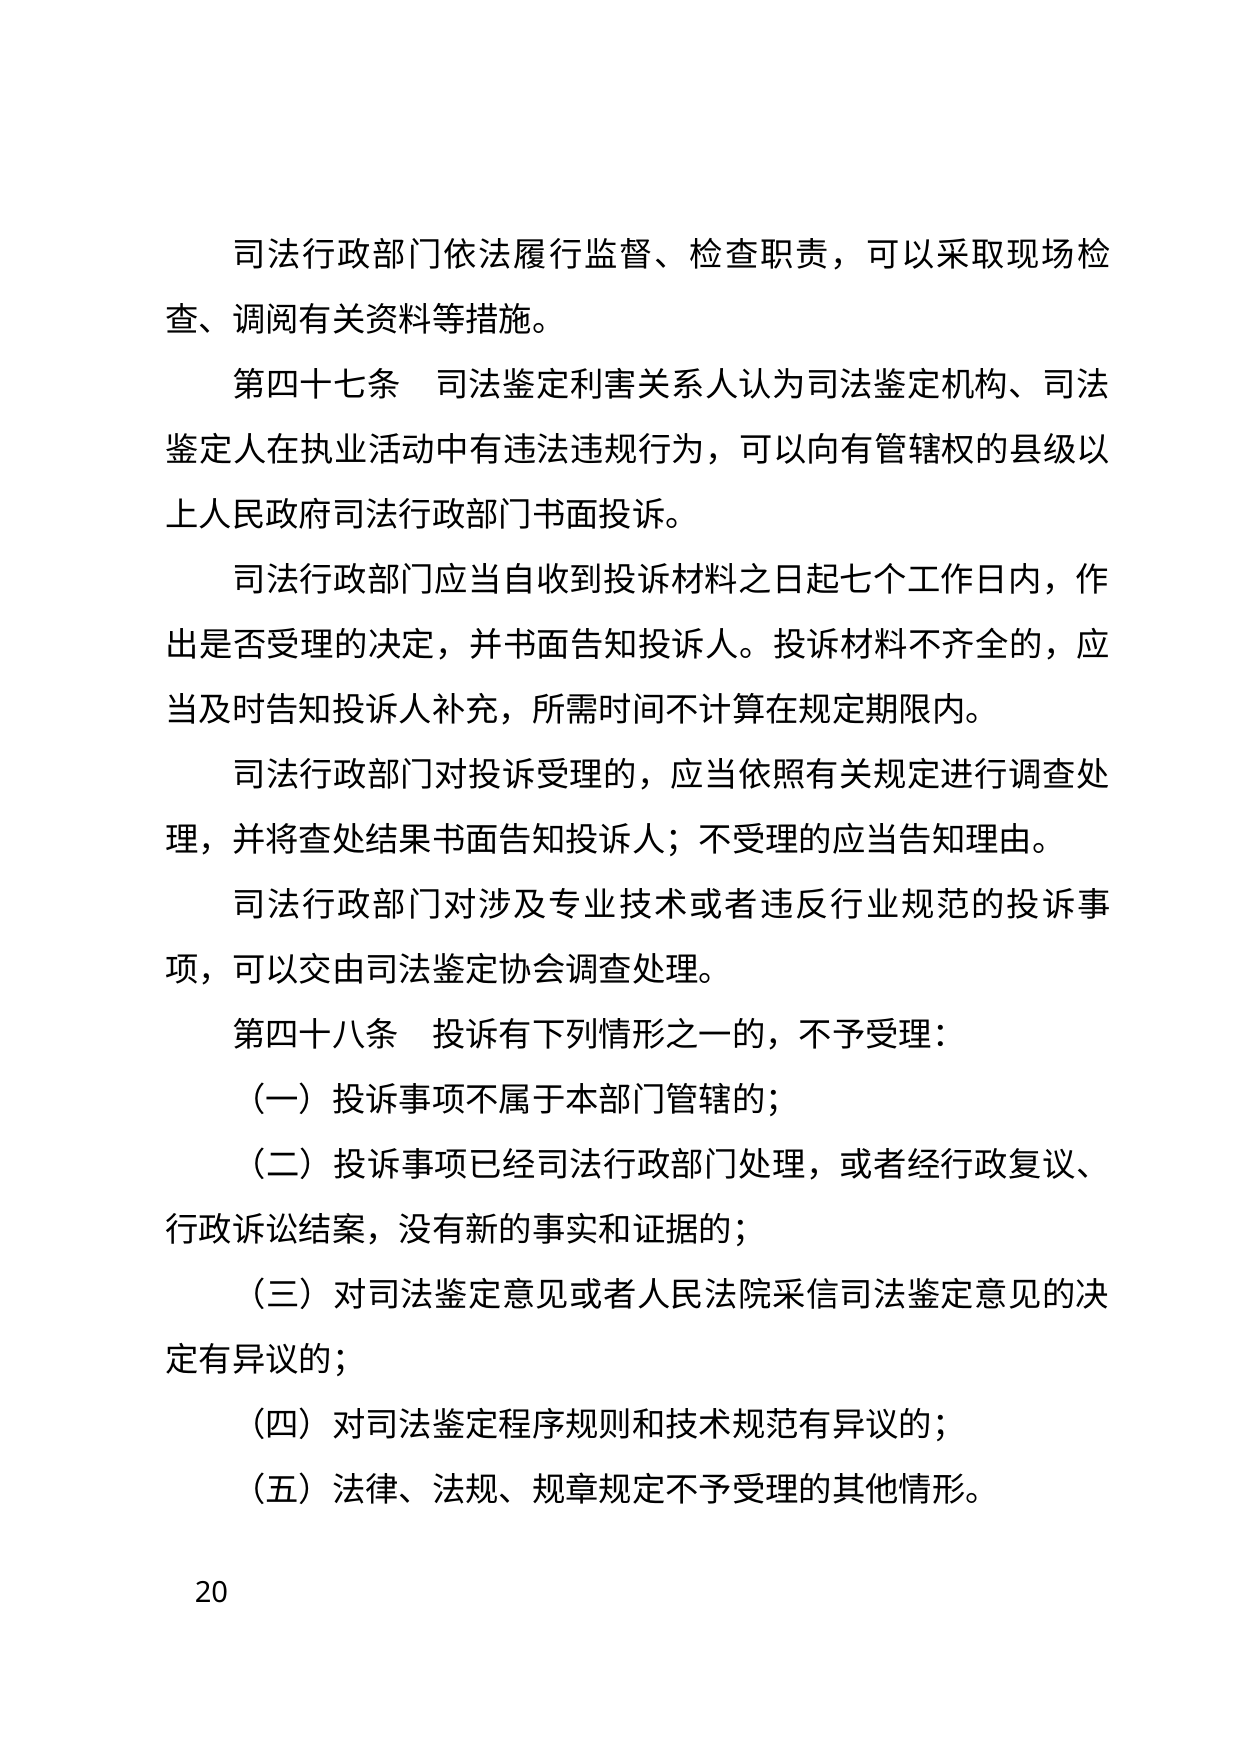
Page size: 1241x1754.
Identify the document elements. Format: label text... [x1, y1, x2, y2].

text 司法行政部门依法履行监督、检查职责，可以采取现场检查、调阅有关资料等措施。 [165, 219, 1110, 349]
text （一）投诉事项不属于本部门管辖的； [165, 1064, 1110, 1129]
text 司法行政部门对投诉受理的，应当依照有关规定进行调查处理，并将查处结果书面告知投诉人；不受理的应当告知理由。 [165, 739, 1110, 869]
text （二）投诉事项已经司法行政部门处理，或者经行政复议、行政诉讼结案，没有新的事实和证据的； [165, 1129, 1110, 1259]
text 第四十七条 司法鉴定利害关系人认为司法鉴定机构、司法鉴定人在执业活动中有违法违规行为，可以向有管辖权的县级以上人民政府司法行政部门书面投诉。 [165, 349, 1110, 544]
text 司法行政部门对涉及专业技术或者违反行业规范的投诉事项，可以交由司法鉴定协会调查处理。 [165, 869, 1110, 999]
text 第四十八条 投诉有下列情形之一的，不予受理： [165, 999, 1110, 1064]
text （四）对司法鉴定程序规则和技术规范有异议的； [165, 1389, 1110, 1454]
text （五）法律、法规、规章规定不予受理的其他情形。 [165, 1454, 1110, 1519]
text （三）对司法鉴定意见或者人民法院采信司法鉴定意见的决定有异议的； [165, 1259, 1110, 1389]
text 司法行政部门应当自收到投诉材料之日起七个工作日内，作出是否受理的决定，并书面告知投诉人。投诉材料不齐全的，应当及时告知投诉人补充，所需时间不计算在规定期限内。 [165, 544, 1110, 739]
